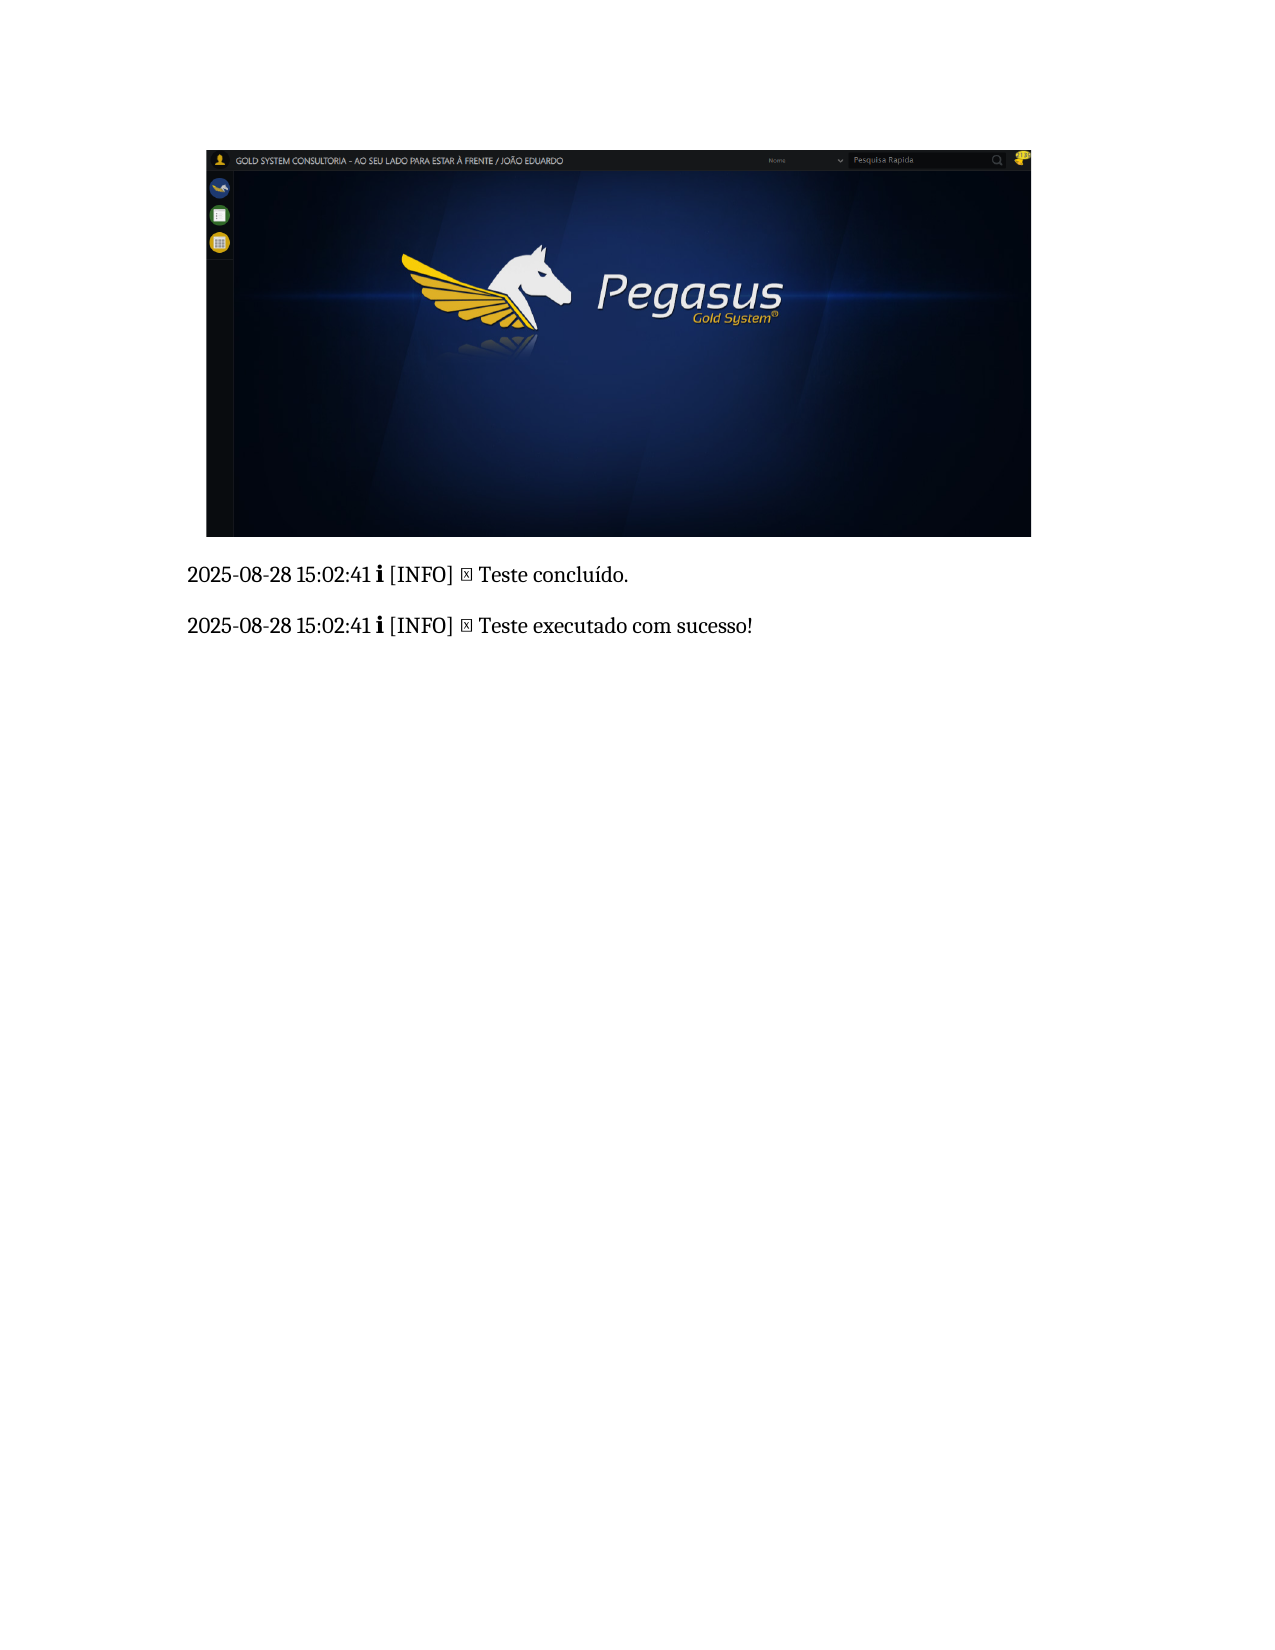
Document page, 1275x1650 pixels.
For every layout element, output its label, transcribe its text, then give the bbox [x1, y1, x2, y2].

picture [206, 150, 1032, 537]
text 2025-08-28 15:02:41 ℹ️ [INFO] ✅ Teste executado com sucesso! [187, 613, 1087, 639]
text 2025-08-28 15:02:41 ℹ️ [INFO] ✅ Teste concluído. [187, 562, 1087, 588]
